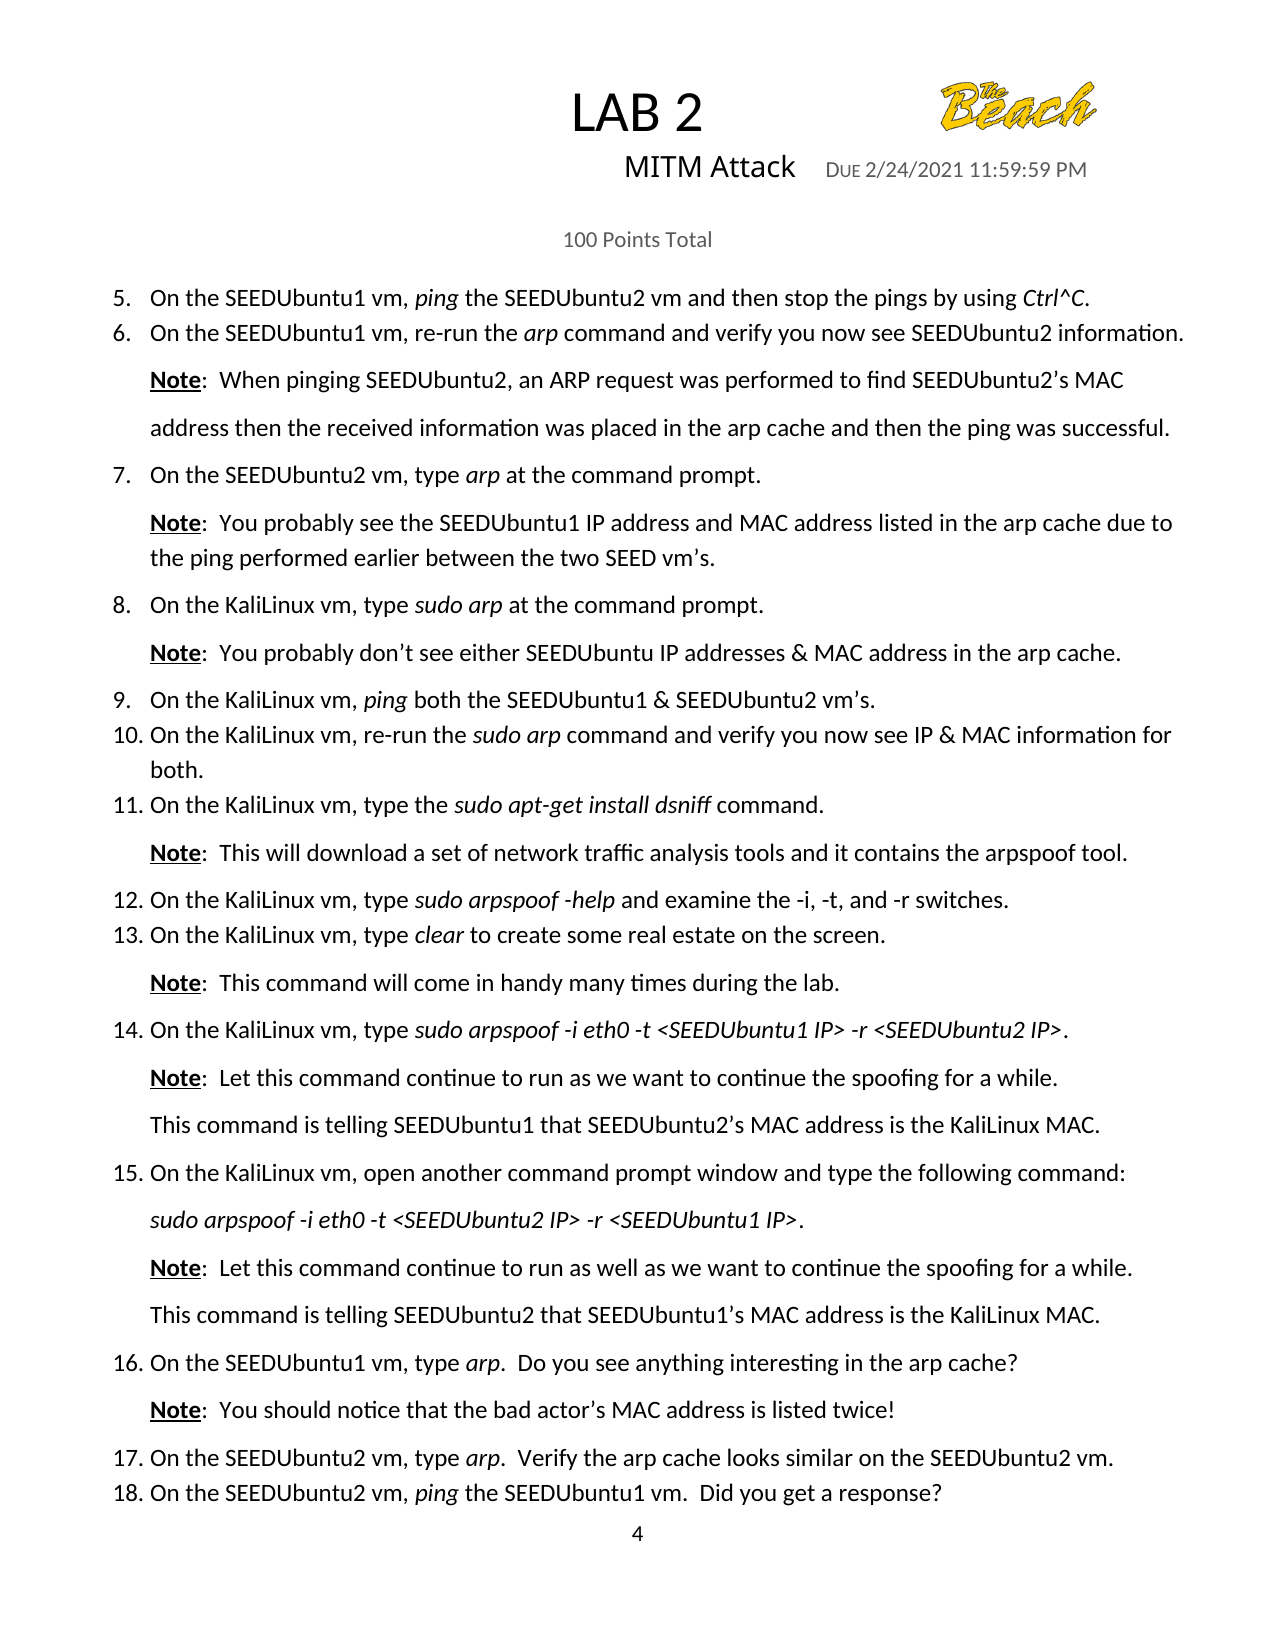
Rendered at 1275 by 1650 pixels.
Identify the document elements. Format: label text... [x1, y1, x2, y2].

text Note: This will download a set of network traffic analysis tools and it contains the arpspoof tool. [75, 837, 1200, 867]
text Note: When pinging SEEDUbuntu2, an ARP request was performed to find SEEDUbuntu2’s MAC [75, 364, 1200, 395]
text This command is telling SEEDUbuntu1 that SEEDUbuntu2’s MAC address is the KaliLinux MAC. [75, 1109, 1200, 1140]
list On the SEEDUbuntu1 vm, re-run the arp command and verify you now see SEEDUbuntu2 information. [112, 317, 1200, 347]
text This command is telling SEEDUbuntu2 that SEEDUbuntu1’s MAC address is the KaliLinux MAC. [75, 1299, 1200, 1330]
list On the SEEDUbuntu2 vm, type arp at the command prompt. [112, 459, 1200, 490]
text Note: Let this command continue to run as well as we want to continue the spoofing for a while. [75, 1252, 1200, 1282]
text Note: You probably don’t see either SEEDUbuntu IP addresses & MAC address in the arp cache. [75, 637, 1200, 667]
list On the KaliLinux vm, open another command prompt window and type the following command: [112, 1157, 1200, 1187]
list On the KaliLinux vm, type the sudo apt-get install dsniff command. [112, 789, 1200, 820]
list On the SEEDUbuntu2 vm, type arp. Verify the arp cache looks similar on the SEEDUbuntu2 vm. [112, 1442, 1200, 1472]
text Note: You probably see the SEEDUbuntu1 IP address and MAC address listed in the arp cache due to the ping performed earlier between the two SEED vm’s. [150, 507, 1200, 572]
text Note: This command will come in handy many times during the lab. [112, 967, 1200, 997]
list On the SEEDUbuntu1 vm, ping the SEEDUbuntu2 vm and then stop the pings by using Ctrl^C. [112, 282, 1200, 312]
list On the KaliLinux vm, ping both the SEEDUbuntu1 & SEEDUbuntu2 vm’s. [112, 684, 1200, 715]
list On the SEEDUbuntu1 vm, type arp. Do you see anything interesting in the arp cache? [112, 1347, 1200, 1377]
text Note: Let this command continue to run as we want to continue the spoofing for a while. [75, 1062, 1200, 1092]
text Note: You should notice that the bad actor’s MAC address is listed twice! [150, 1394, 1200, 1425]
list On the KaliLinux vm, type sudo arp at the command prompt. [112, 589, 1200, 620]
list On the KaliLinux vm, type sudo arpspoof -help and examine the -i, -t, and -r switches. [112, 884, 1200, 915]
list On the KaliLinux vm, re-run the sudo arp command and verify you now see IP & MAC information for both. [112, 719, 1200, 785]
list On the SEEDUbuntu2 vm, ping the SEEDUbuntu1 vm. Did you get a response? [112, 1477, 1200, 1507]
picture [923, 75, 1113, 138]
list On the KaliLinux vm, type clear to create some real estate on the screen. [112, 919, 1200, 950]
text sudo arpspoof -i eth0 -t <SEEDUbuntu2 IP> -r <SEEDUbuntu1 IP>. [150, 1204, 1200, 1235]
list On the KaliLinux vm, type sudo arpspoof -i eth0 -t <SEEDUbuntu1 IP> -r <SEEDUbuntu2 IP>. [112, 1014, 1200, 1045]
text address then the received information was placed in the arp cache and then the ping was successful. [75, 412, 1200, 442]
